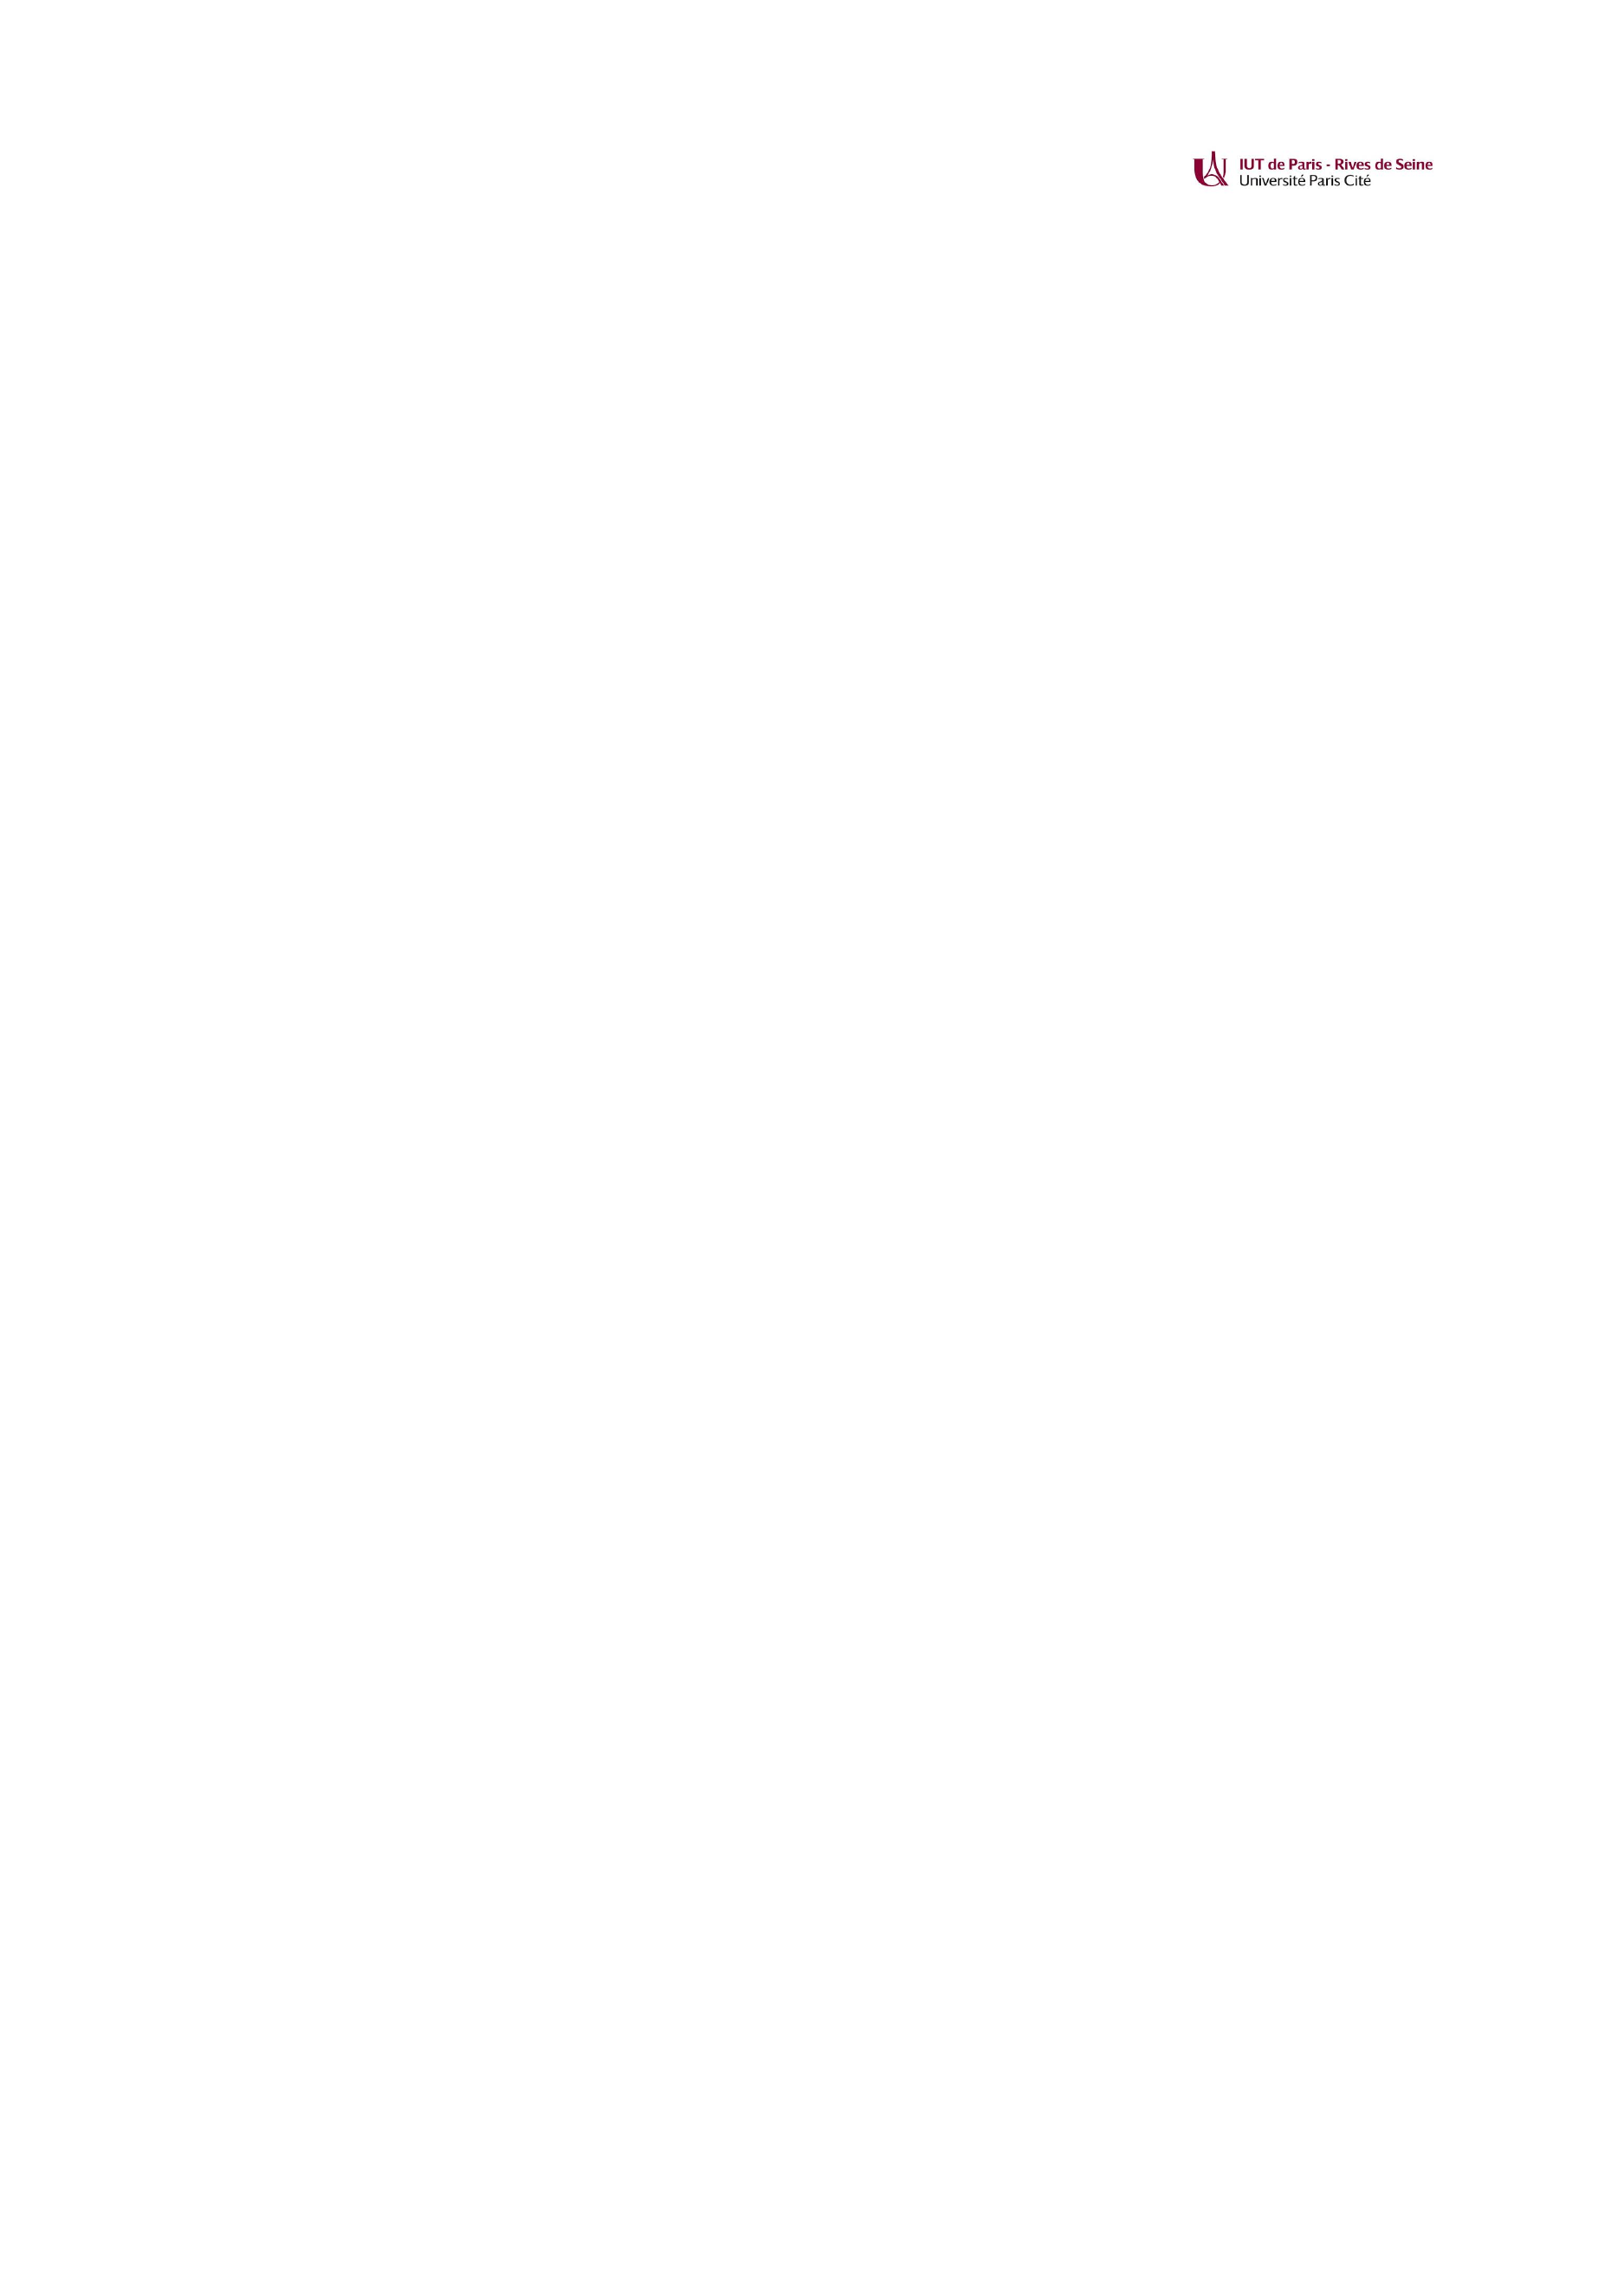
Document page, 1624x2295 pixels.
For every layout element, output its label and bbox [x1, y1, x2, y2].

picture [1182, 142, 1443, 196]
